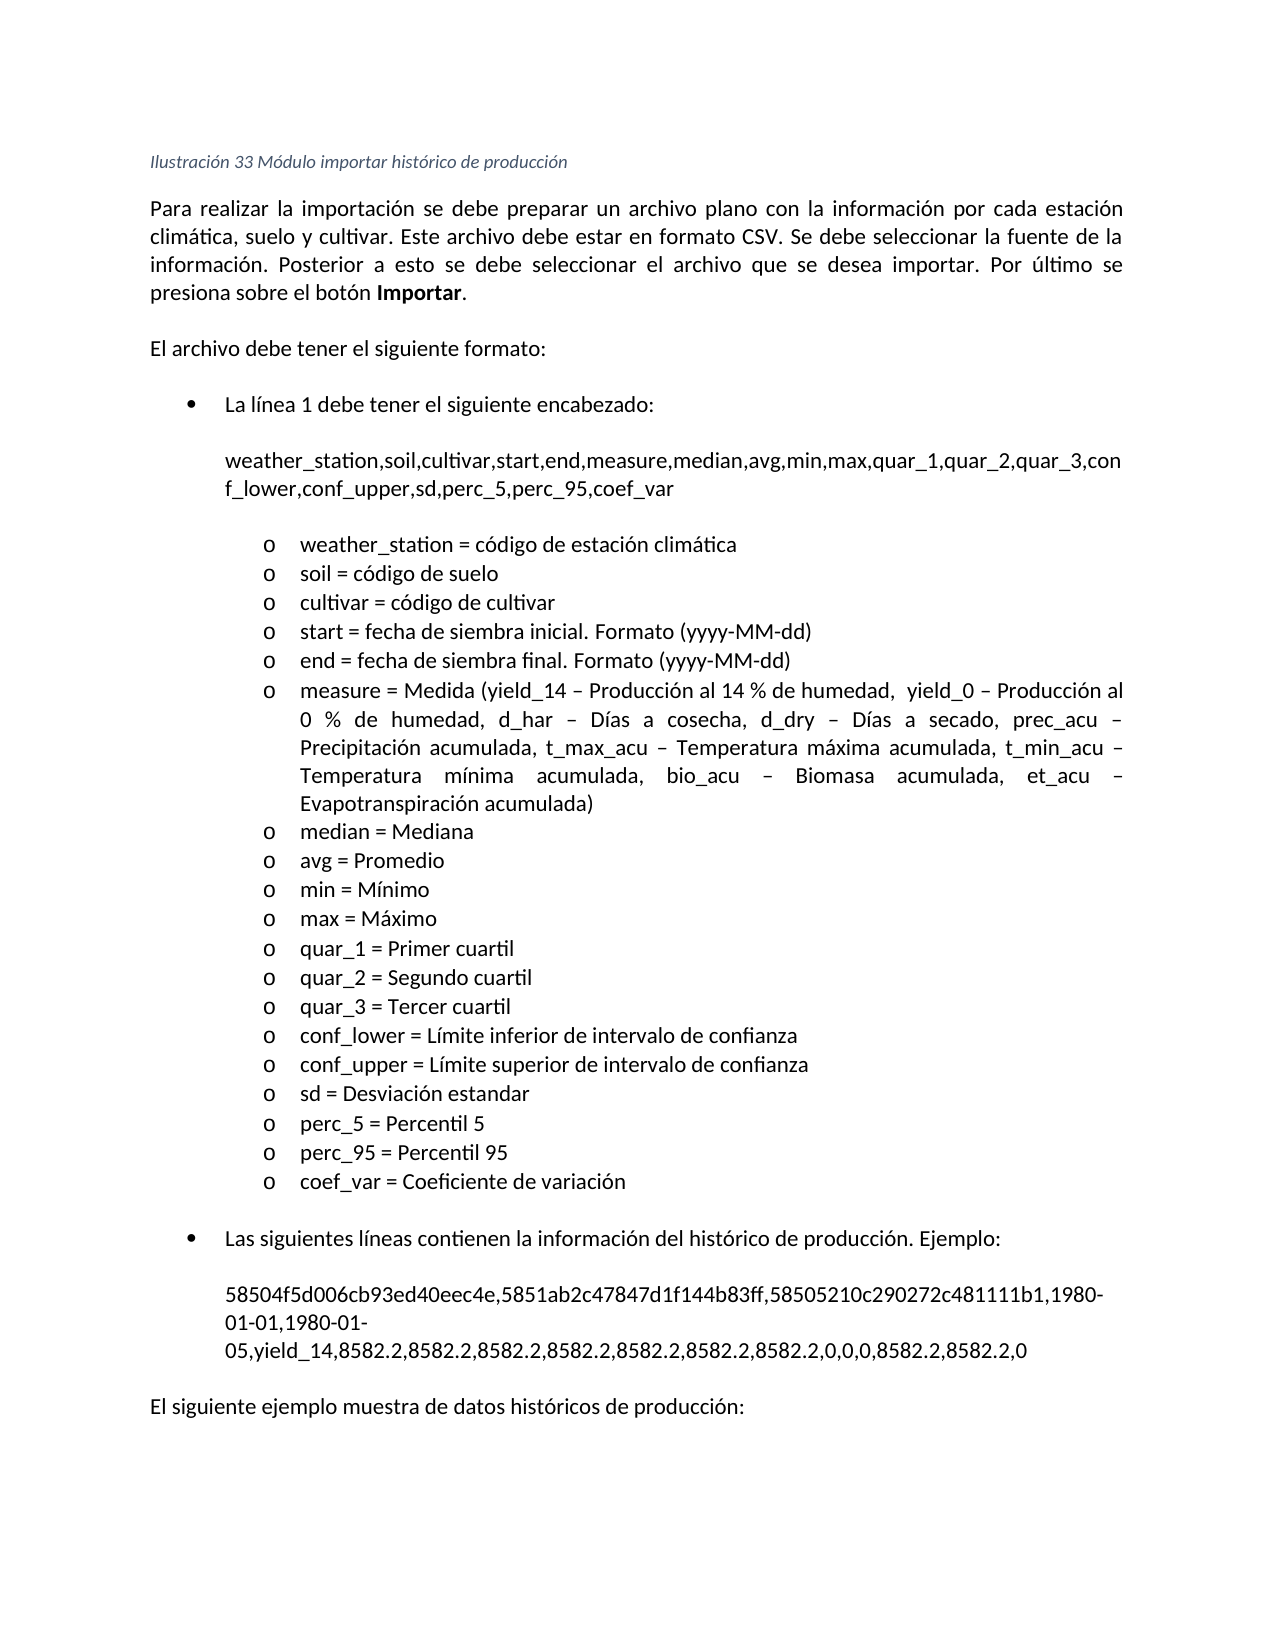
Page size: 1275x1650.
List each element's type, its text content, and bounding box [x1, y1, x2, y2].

list quar_2 = Segundo cuartil [262, 963, 1125, 992]
list quar_3 = Tercer cuartil [262, 992, 1125, 1021]
list end = fecha de siembra final. Formato (yyyy-MM-dd) [262, 647, 1125, 676]
text Para realizar la importación se debe preparar un archivo plano con la información por cada estación climática, suelo y cultivar. Este archivo debe estar en formato CSV. Se debe seleccionar la fuente de la información. Posterior a esto se debe seleccionar el archivo que se desea importar. Por último se presiona sobre el botón Importar. [150, 194, 1125, 306]
list measure = Medida (yield_14 – Producción al 14 % de humedad, yield_0 – Producción al 0 % de humedad, d_har – Días a cosecha, d_dry – Días a secado, prec_acu – Precipitación acumulada, t_max_acu – Temperatura máxima acumulada, t_min_acu – Temperatura mínima acumulada, bio_acu – Biomasa acumulada, et_acu – Evapotranspiración acumulada) [262, 676, 1125, 817]
text weather_station,soil,cultivar,start,end,measure,median,avg,min,max,quar_1,quar_2,quar_3,conf_lower,conf_upper,sd,perc_5,perc_95,coef_var [225, 446, 1125, 502]
list min = Mínimo [262, 875, 1125, 904]
text 58504f5d006cb93ed40eec4e,5851ab2c47847d1f144b83ff,58505210c290272c481111b1,1980-01-01,1980-01-05,yield_14,8582.2,8582.2,8582.2,8582.2,8582.2,8582.2,8582.2,0,0,0,8582.2,8582.2,0 [225, 1280, 1125, 1364]
text Ilustración 33 Módulo importar histórico de producción [150, 150, 1125, 173]
list soil = código de suelo [262, 559, 1125, 588]
list weather_station = código de estación climática [262, 530, 1125, 559]
list start = fecha de siembra inicial. Formato (yyyy-MM-dd) [262, 617, 1125, 647]
list perc_95 = Percentil 95 [262, 1138, 1125, 1167]
list coef_var = Coeficiente de variación [262, 1167, 1125, 1196]
list conf_lower = Límite inferior de intervalo de confianza [262, 1021, 1125, 1050]
text El siguiente ejemplo muestra de datos históricos de producción: [150, 1392, 1125, 1420]
list perc_5 = Percentil 5 [262, 1109, 1125, 1138]
list cultivar = código de cultivar [262, 588, 1125, 617]
list conf_upper = Límite superior de intervalo de confianza [262, 1050, 1125, 1079]
list avg = Promedio [262, 846, 1125, 875]
list sd = Desviación estandar [262, 1079, 1125, 1109]
list Las siguientes líneas contienen la información del histórico de producción. Ejemplo: [187, 1224, 1125, 1252]
text El archivo debe tener el siguiente formato: [150, 334, 1125, 362]
list La línea 1 debe tener el siguiente encabezado: [187, 390, 1125, 418]
list max = Máximo [262, 904, 1125, 934]
list median = Mediana [262, 817, 1125, 846]
list quar_1 = Primer cuartil [262, 934, 1125, 963]
